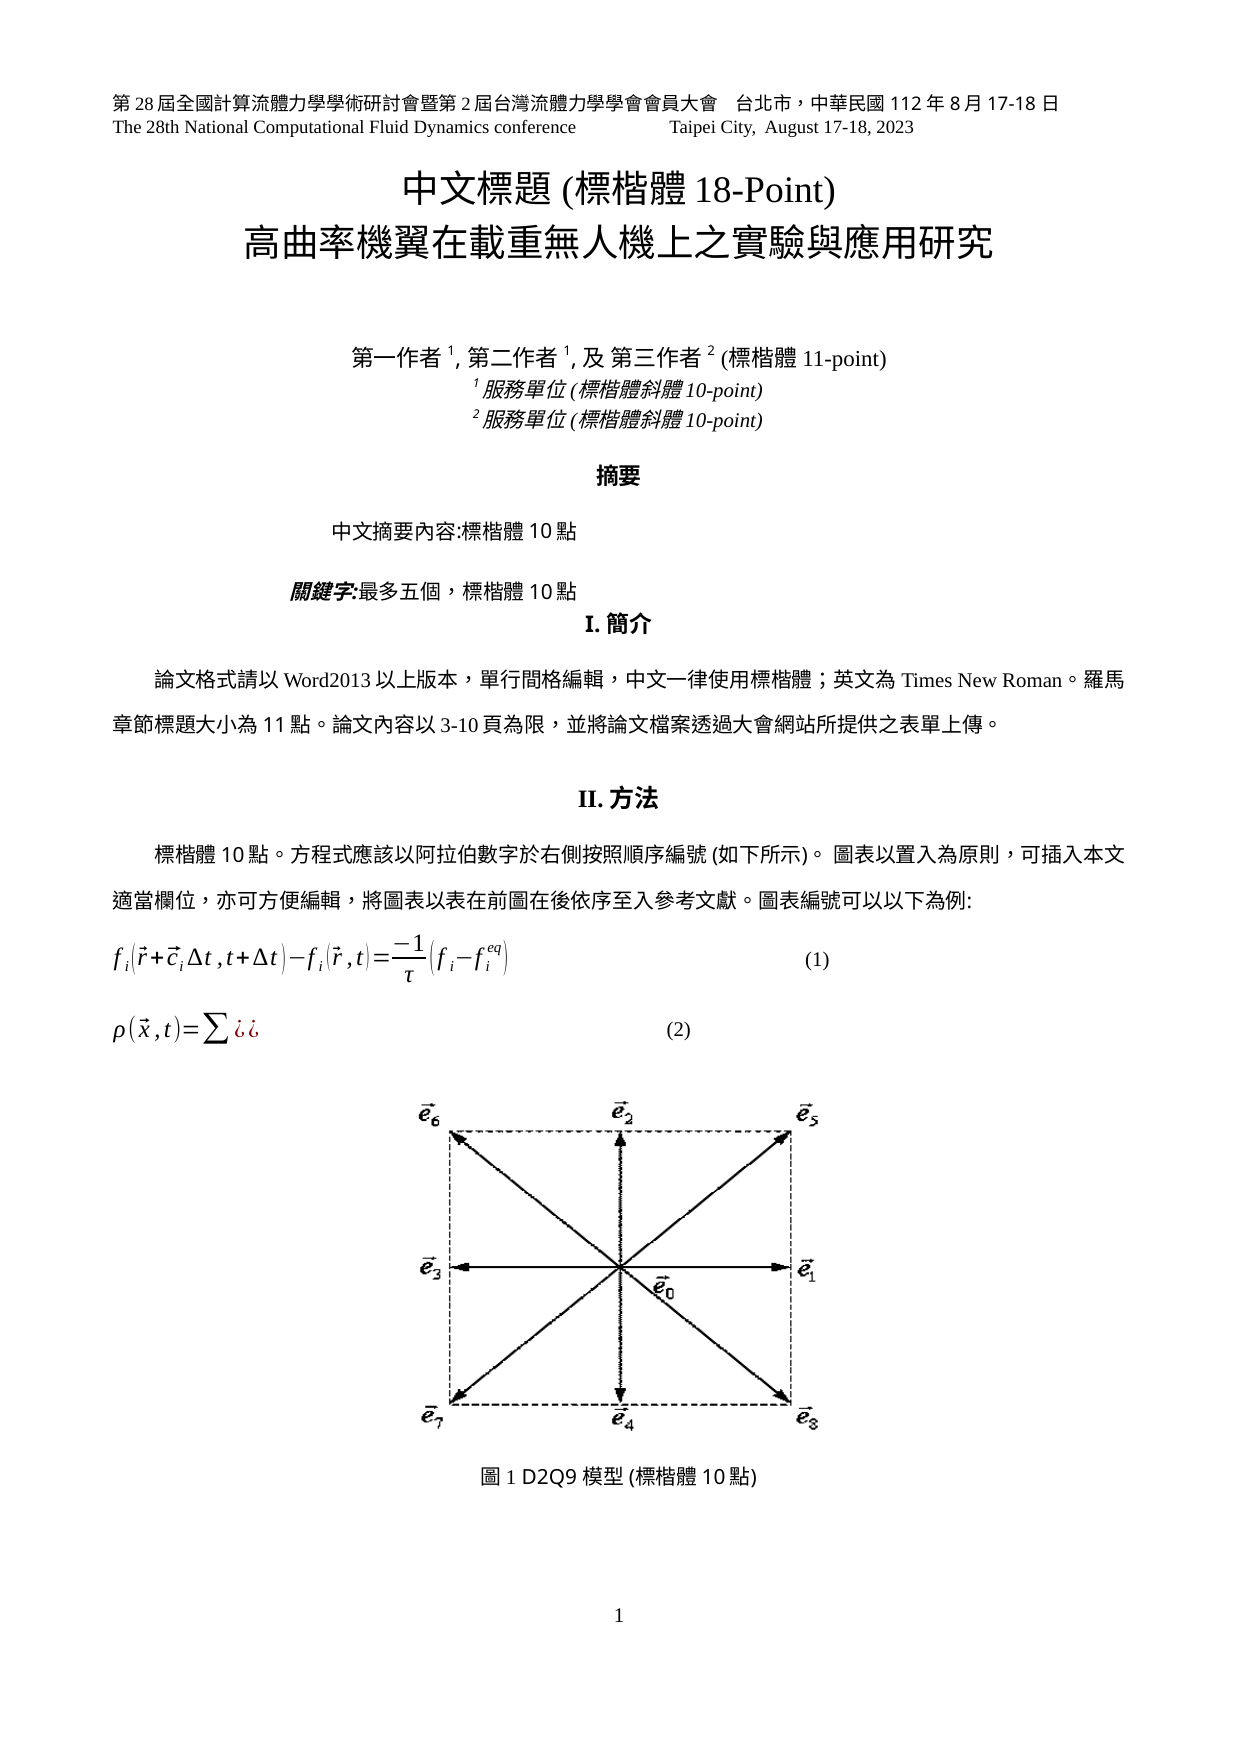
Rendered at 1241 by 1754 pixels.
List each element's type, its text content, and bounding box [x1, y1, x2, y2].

title 摘要 [112, 458, 1125, 491]
title I. 簡介 [112, 606, 1125, 639]
title 高曲率機翼在載重無人機上之實驗與應用研究 [112, 213, 1125, 267]
text 圖1 D2Q9 模型 (標楷體10點) [112, 1460, 1125, 1490]
text 論文格式請以Word2013以上版本，單行間格編輯，中文一律使用標楷體；英文為Times New Roman。羅馬章節標題大小為11點。論文內容以3-10頁為限，並將論文檔案透過大會網站所提供之表單上傳。 [112, 663, 1125, 739]
title 中文標題 (標楷體18-Point) [112, 159, 1125, 213]
text 標楷體10點。方程式應該以阿拉伯數字於右側按照順序編號 (如下所示)。 圖表以置入為原則，可插入本文適當欄位，亦可方便編輯，將圖表以表在前圖在後依序至入參考文獻。圖表編號可以以下為例: [112, 838, 1125, 914]
text II. 方法 [112, 778, 1125, 814]
text 關鍵字:最多五個，標楷體10點 [289, 576, 948, 606]
text 中文摘要內容:標楷體10點 [289, 515, 948, 545]
text 1服務單位 (標楷體斜體10-point) [112, 373, 1125, 403]
text 第一作者1, 第二作者1, 及 第三作者2 (標楷體 11-point) [112, 340, 1125, 373]
text (2) [112, 1012, 1125, 1047]
text (1) [112, 929, 1125, 988]
text 2服務單位 (標楷體斜體10-point) [112, 403, 1125, 434]
